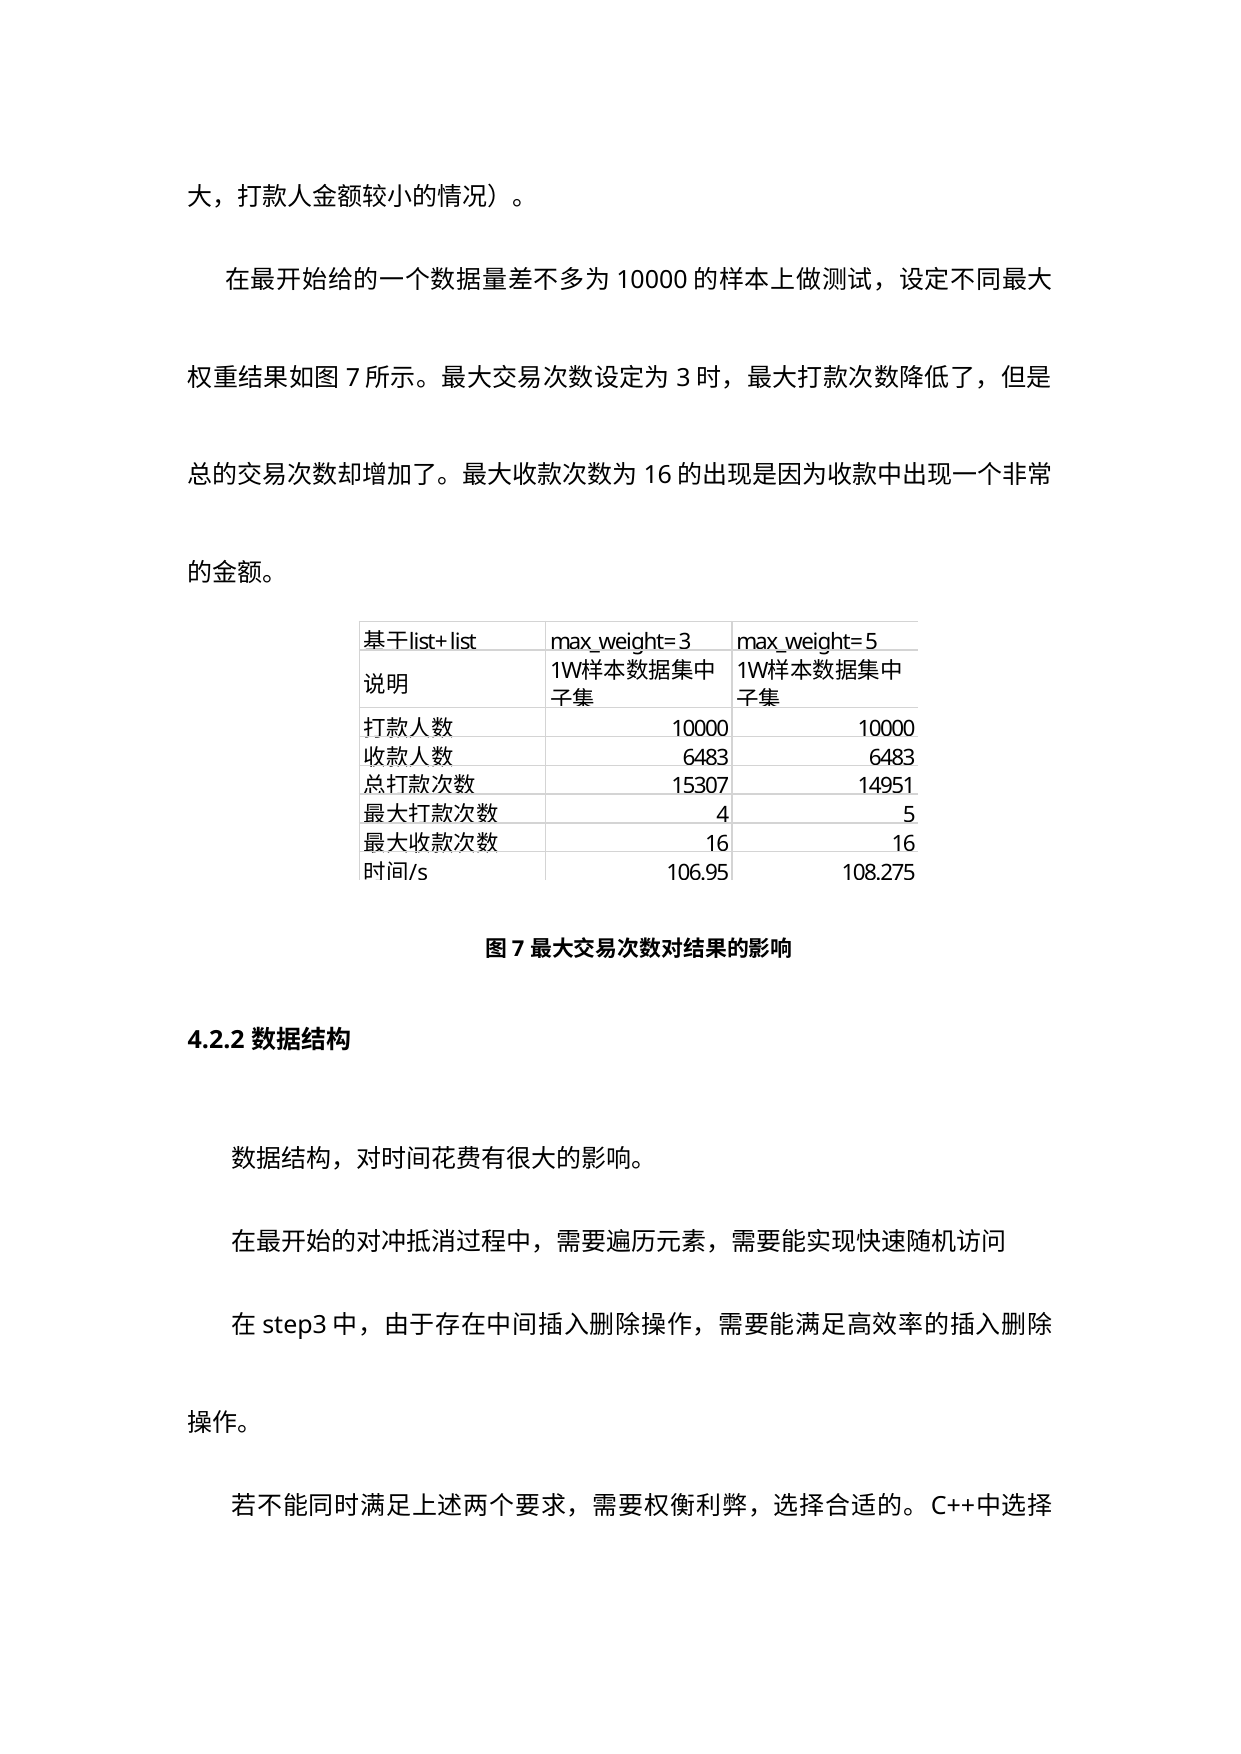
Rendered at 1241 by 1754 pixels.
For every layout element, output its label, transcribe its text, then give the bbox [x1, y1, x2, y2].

text 图7 最大交易次数对结果的影响 [187, 930, 1053, 963]
text 在step3中，由于存在中间插入删除操作，需要能满足高效率的插入删除操作。 [187, 1290, 1053, 1453]
subtitle 4.2.2 数据结构 [187, 1006, 1053, 1071]
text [187, 162, 1053, 227]
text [187, 1471, 1053, 1536]
text 在最开始给的一个数据量差不多为10000的样本上做测试，设定不同最大权重结果如图7所示。最大交易次数设定为3时，最大打款次数降低了，但是总的交易次数却增加了。最大收款次数为16的出现是因为收款中出现一个非常的金额。 [187, 245, 1053, 603]
text 数据结构，对时间花费有很大的影响。 [187, 1124, 1053, 1189]
text 在最开始的对冲抵消过程中，需要遍历元素，需要能实现快速随机访问 [187, 1207, 1053, 1272]
